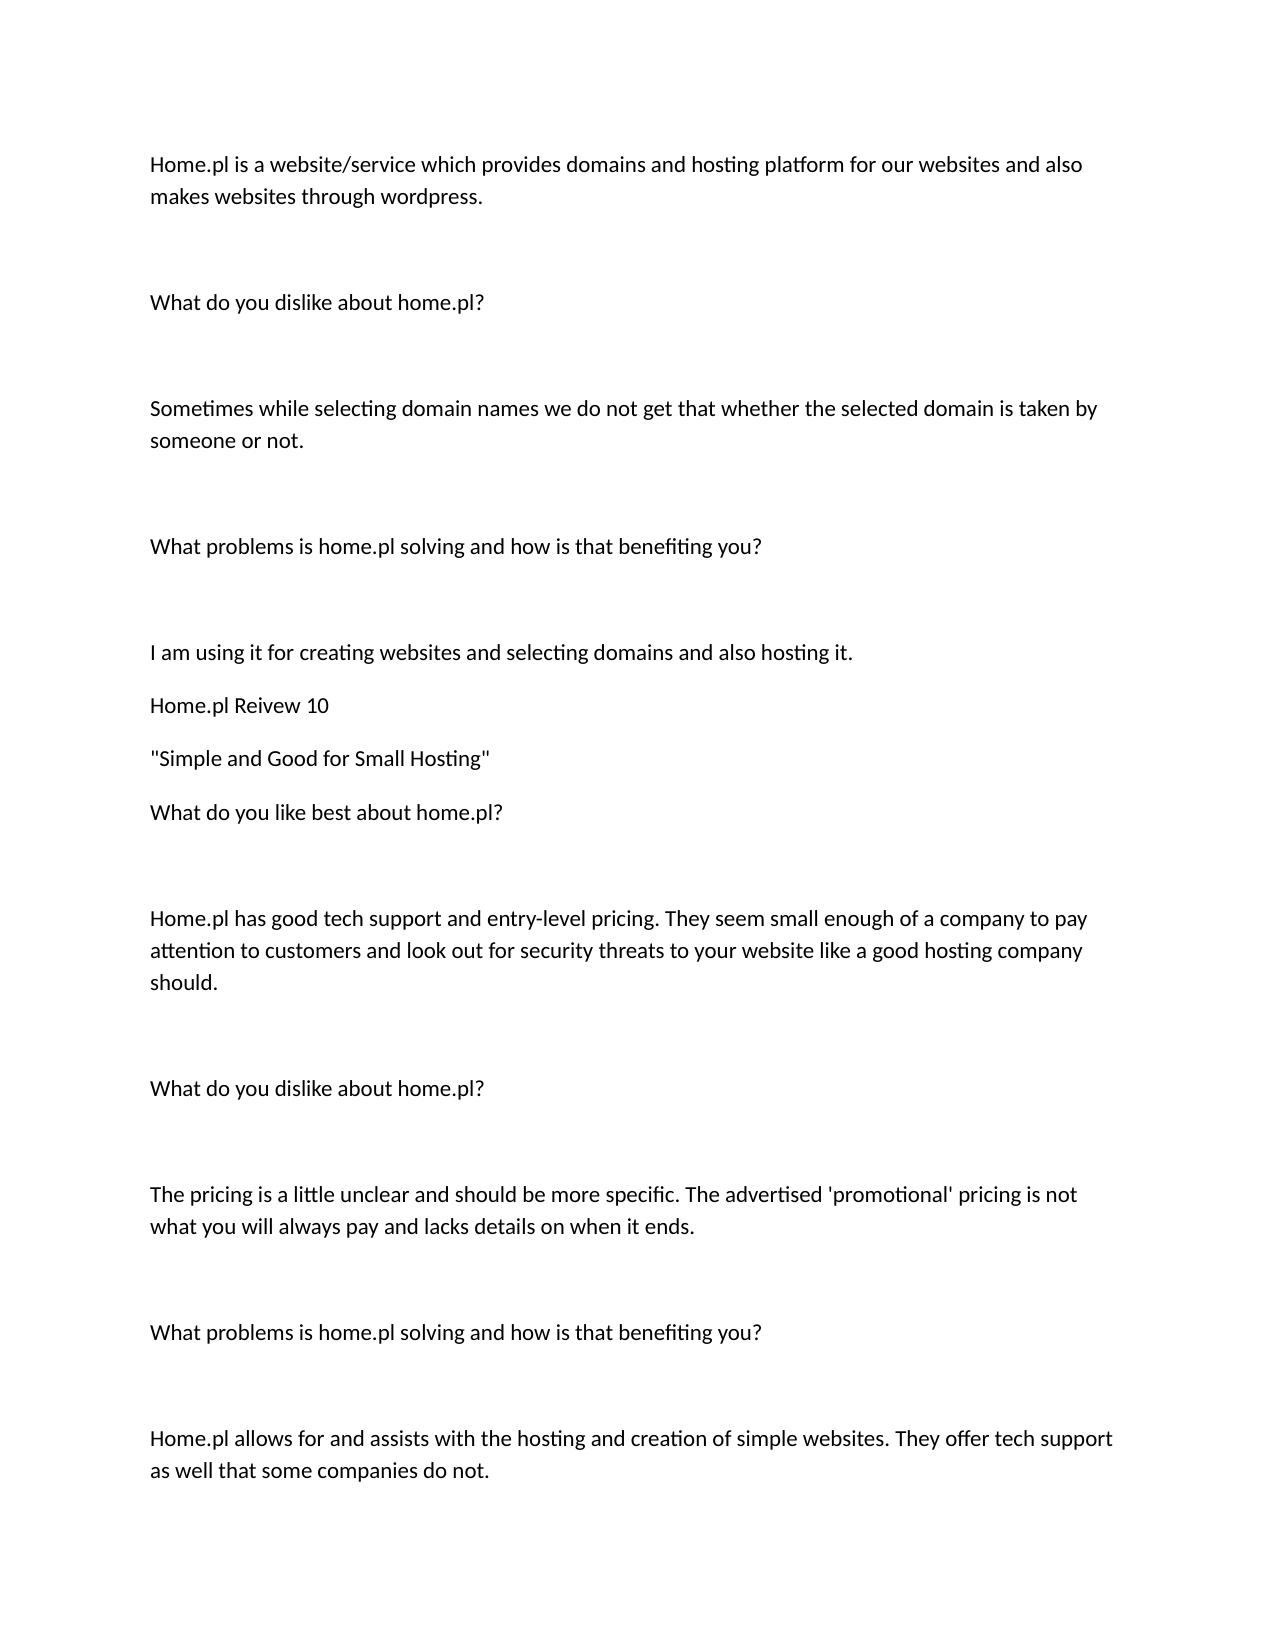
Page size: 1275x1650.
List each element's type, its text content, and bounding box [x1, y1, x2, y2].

text Home.pl Reivew 10 [150, 692, 1125, 719]
text Home.pl is a website/service which provides domains and hosting platform for our websites and also makes websites through wordpress. [150, 150, 1125, 210]
text What do you like best about home.pl? [150, 798, 1125, 826]
text Sometimes while selecting domain names we do not get that whether the selected domain is taken by someone or not. [150, 394, 1125, 454]
text What problems is home.pl solving and how is that benefiting you? [150, 532, 1125, 561]
text Home.pl has good tech support and entry-level pricing. They seem small enough of a company to pay attention to customers and look out for security threats to your website like a good hosting company should. [150, 904, 1125, 996]
text I am using it for creating websites and selecting domains and also hosting it. [150, 638, 1125, 667]
text The pricing is a little unclear and should be more specific. The advertised 'promotional' pricing is not what you will always pay and lacks details on when it ends. [150, 1180, 1125, 1240]
text Home.pl allows for and assists with the hosting and creation of simple websites. They offer tech support as well that some companies do not. [150, 1424, 1125, 1484]
text "Simple and Good for Small Hosting" [150, 744, 1125, 773]
text What do you dislike about home.pl? [150, 1074, 1125, 1102]
text What problems is home.pl solving and how is that benefiting you? [150, 1318, 1125, 1346]
text What do you dislike about home.pl? [150, 288, 1125, 316]
